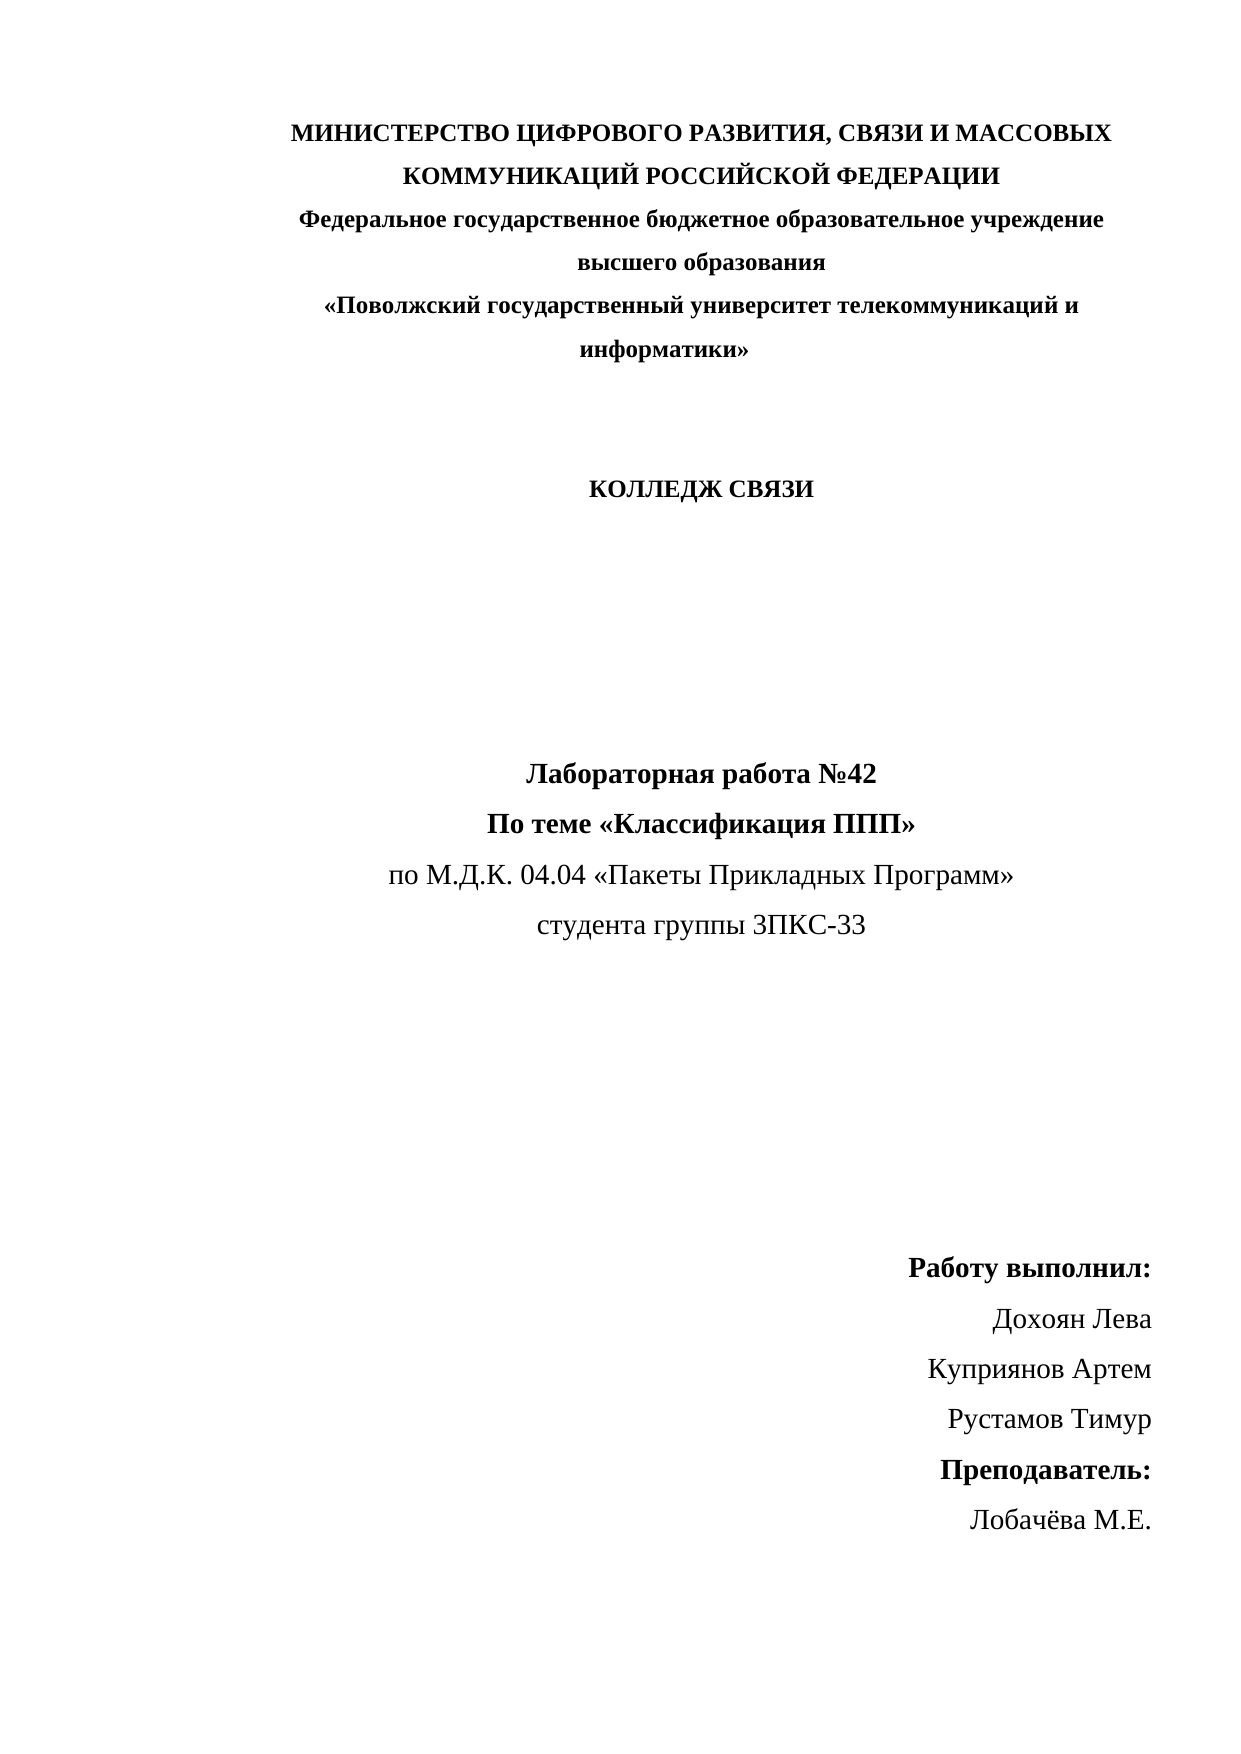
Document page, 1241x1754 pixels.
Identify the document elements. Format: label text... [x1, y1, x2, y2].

text КОММУНИКАЦИЙ РОССИЙСКОЙ ФЕДЕРАЦИИ [177, 161, 1152, 190]
text Лобачёва М.Е. [177, 1502, 1152, 1536]
text Куприянов Артем [177, 1351, 1152, 1385]
text По теме «Классификация ППП» [177, 807, 1152, 840]
text Рустамов Тимур [177, 1402, 1152, 1435]
text студента группы 3ПКС-33 [177, 907, 1152, 941]
text Преподаватель: [177, 1452, 1152, 1485]
text Федеральное государственное бюджетное образовательное учреждение [177, 204, 1152, 233]
text КОЛЛЕДЖ СВЯЗИ [177, 474, 1152, 503]
text «Поволжский государственный университет телекоммуникаций и информатики» [177, 291, 1152, 362]
text высшего образования [177, 247, 1152, 276]
text Работу выполнил: [177, 1251, 1152, 1284]
text по М.Д.К. 04.04 «Пакеты Прикладных Программ» [177, 857, 1152, 890]
text МИНИСТЕРСТВО ЦИФРОВОГО РАЗВИТИЯ, СВЯЗИ И МАССОВЫХ [177, 118, 1152, 147]
text Лабораторная работа №42 [177, 756, 1152, 790]
text Дохоян Лева [177, 1301, 1152, 1334]
